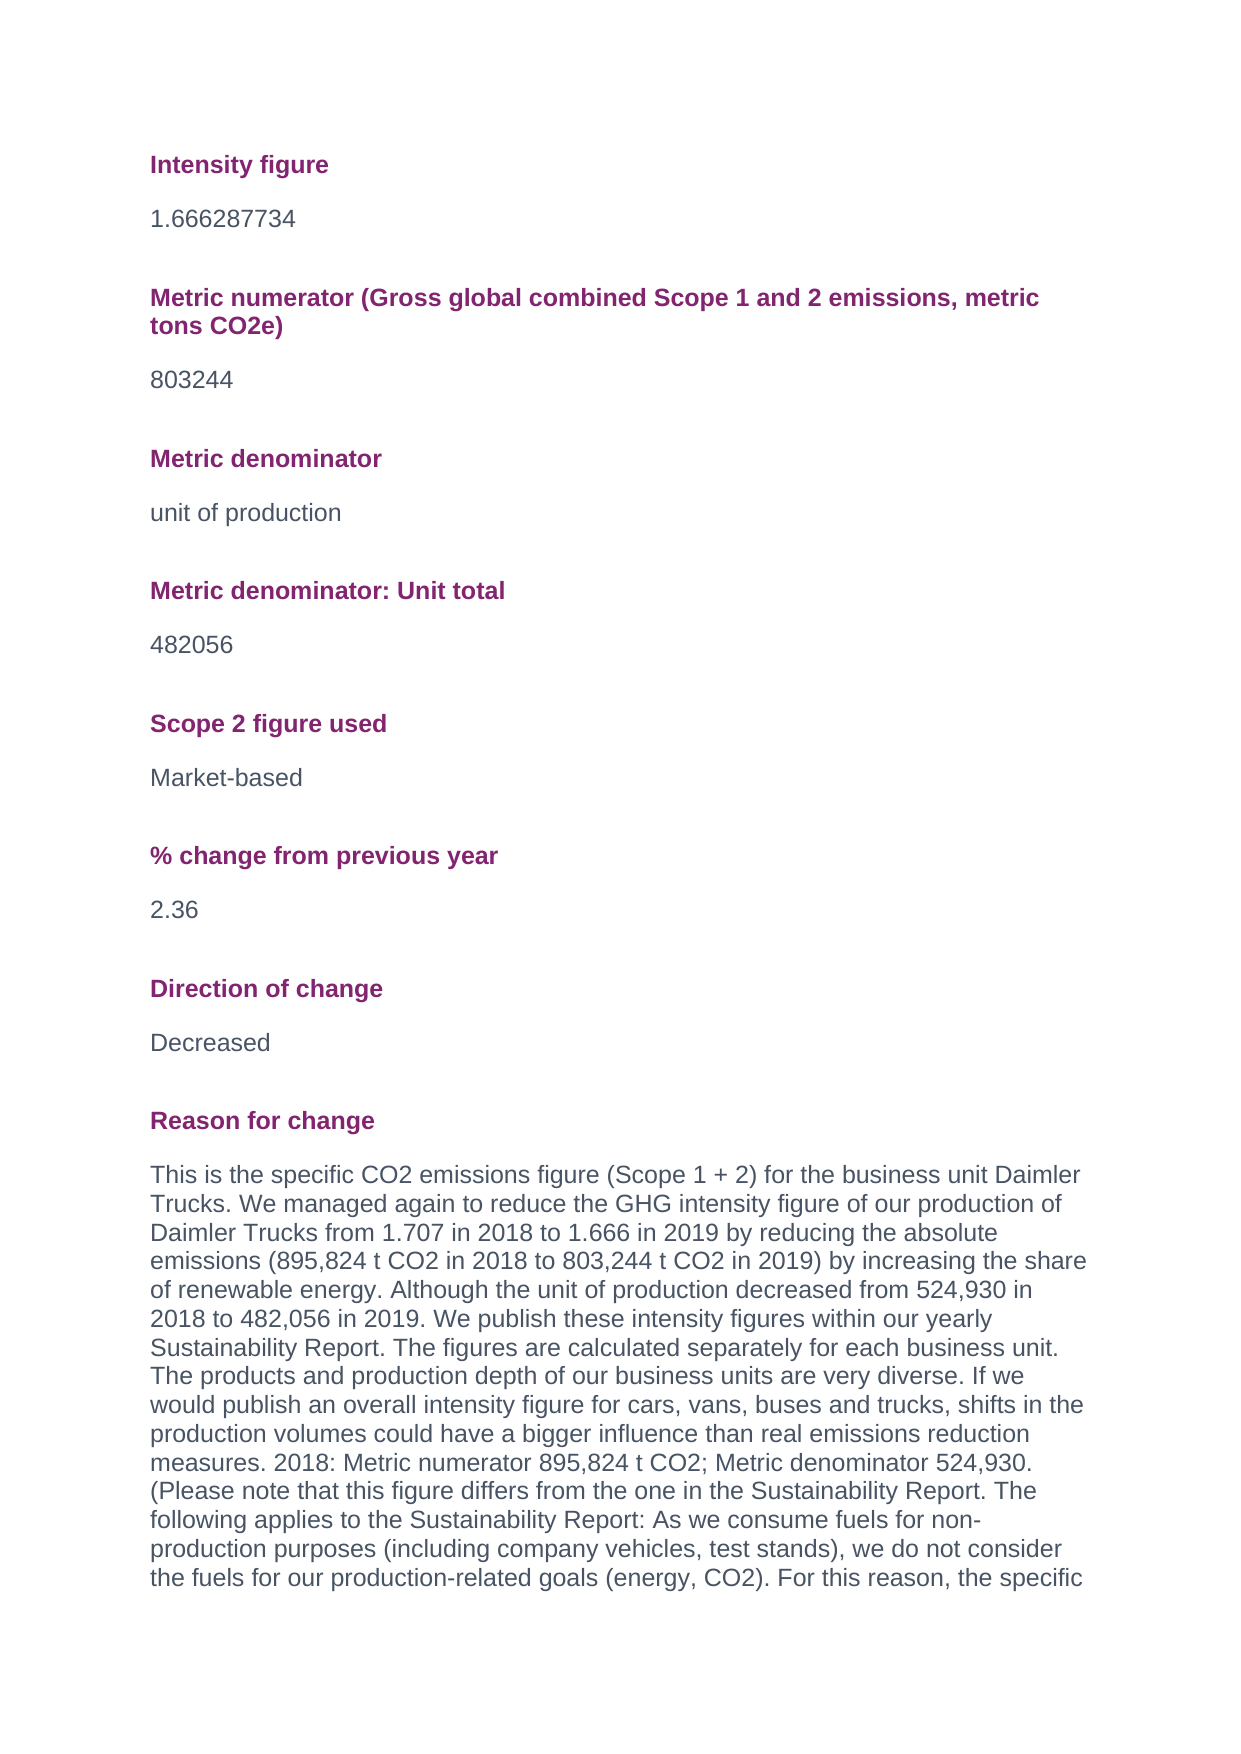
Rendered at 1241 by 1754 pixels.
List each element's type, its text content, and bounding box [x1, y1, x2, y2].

text 2.36 [150, 895, 1090, 924]
text 482056 [150, 630, 1090, 659]
subtitle Scope 2 figure used [150, 709, 1090, 737]
text 803244 [150, 365, 1090, 394]
subtitle Metric denominator: Unit total [150, 576, 1090, 605]
subtitle Reason for change [150, 1106, 1090, 1135]
text unit of production [150, 497, 1090, 526]
subtitle Metric denominator [150, 444, 1090, 472]
text 1.666287734 [150, 204, 1090, 232]
text Market-based [150, 762, 1090, 791]
subtitle Direction of change [150, 974, 1090, 1002]
subtitle Intensity figure [150, 150, 1090, 179]
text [150, 1160, 1090, 1591]
subtitle % change from previous year [150, 841, 1090, 870]
subtitle Metric numerator (Gross global combined Scope 1 and 2 emissions, metric tons CO2e) [150, 282, 1090, 340]
text Decreased [150, 1027, 1090, 1056]
